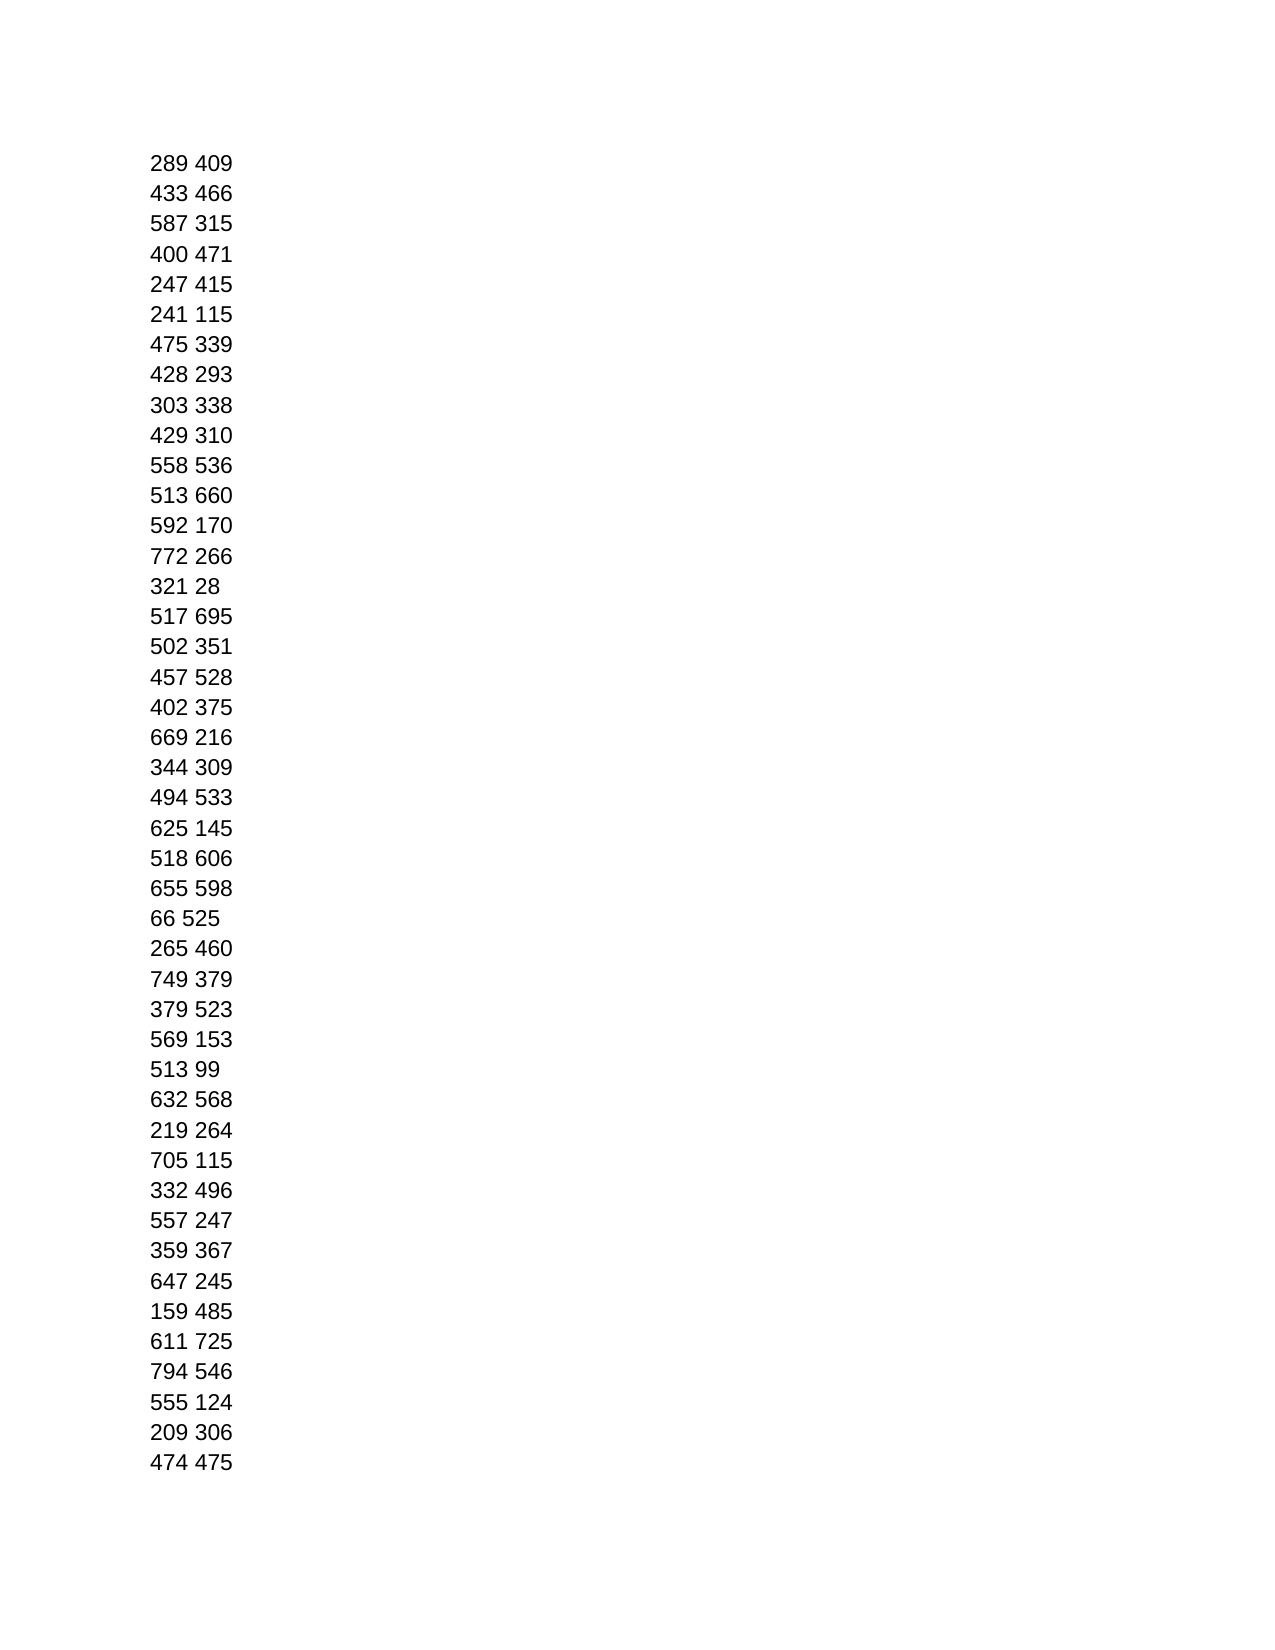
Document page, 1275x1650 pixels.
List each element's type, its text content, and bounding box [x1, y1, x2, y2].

text 66 525 [150, 905, 1125, 932]
text 513 660 [150, 482, 1125, 509]
text 705 115 [150, 1147, 1125, 1173]
text 513 99 [150, 1056, 1125, 1083]
text 474 475 [150, 1449, 1125, 1475]
text 429 310 [150, 422, 1125, 448]
text 592 170 [150, 512, 1125, 539]
text 433 466 [150, 180, 1125, 207]
text 647 245 [150, 1268, 1125, 1294]
text 632 568 [150, 1086, 1125, 1113]
text 749 379 [150, 966, 1125, 992]
text 241 115 [150, 301, 1125, 327]
text 555 124 [150, 1388, 1125, 1415]
text 265 460 [150, 935, 1125, 962]
text 303 338 [150, 392, 1125, 418]
text 321 28 [150, 573, 1125, 599]
text 494 533 [150, 784, 1125, 811]
text 669 216 [150, 724, 1125, 750]
text 219 264 [150, 1117, 1125, 1143]
text 428 293 [150, 361, 1125, 388]
text 400 471 [150, 241, 1125, 267]
text 557 247 [150, 1207, 1125, 1234]
text 569 153 [150, 1026, 1125, 1052]
text 402 375 [150, 694, 1125, 720]
text 625 145 [150, 814, 1125, 841]
text 289 409 [150, 150, 1125, 176]
text 587 315 [150, 210, 1125, 237]
text 159 485 [150, 1298, 1125, 1324]
text 558 536 [150, 452, 1125, 478]
text 332 496 [150, 1177, 1125, 1203]
text 209 306 [150, 1419, 1125, 1445]
text 655 598 [150, 875, 1125, 901]
text 359 367 [150, 1237, 1125, 1264]
text 772 266 [150, 543, 1125, 569]
text 344 309 [150, 754, 1125, 781]
text 518 606 [150, 845, 1125, 871]
text 475 339 [150, 331, 1125, 358]
text 457 528 [150, 663, 1125, 690]
text 517 695 [150, 603, 1125, 629]
text 611 725 [150, 1328, 1125, 1354]
text 379 523 [150, 996, 1125, 1022]
text 502 351 [150, 633, 1125, 660]
text 247 415 [150, 271, 1125, 297]
text 794 546 [150, 1358, 1125, 1385]
